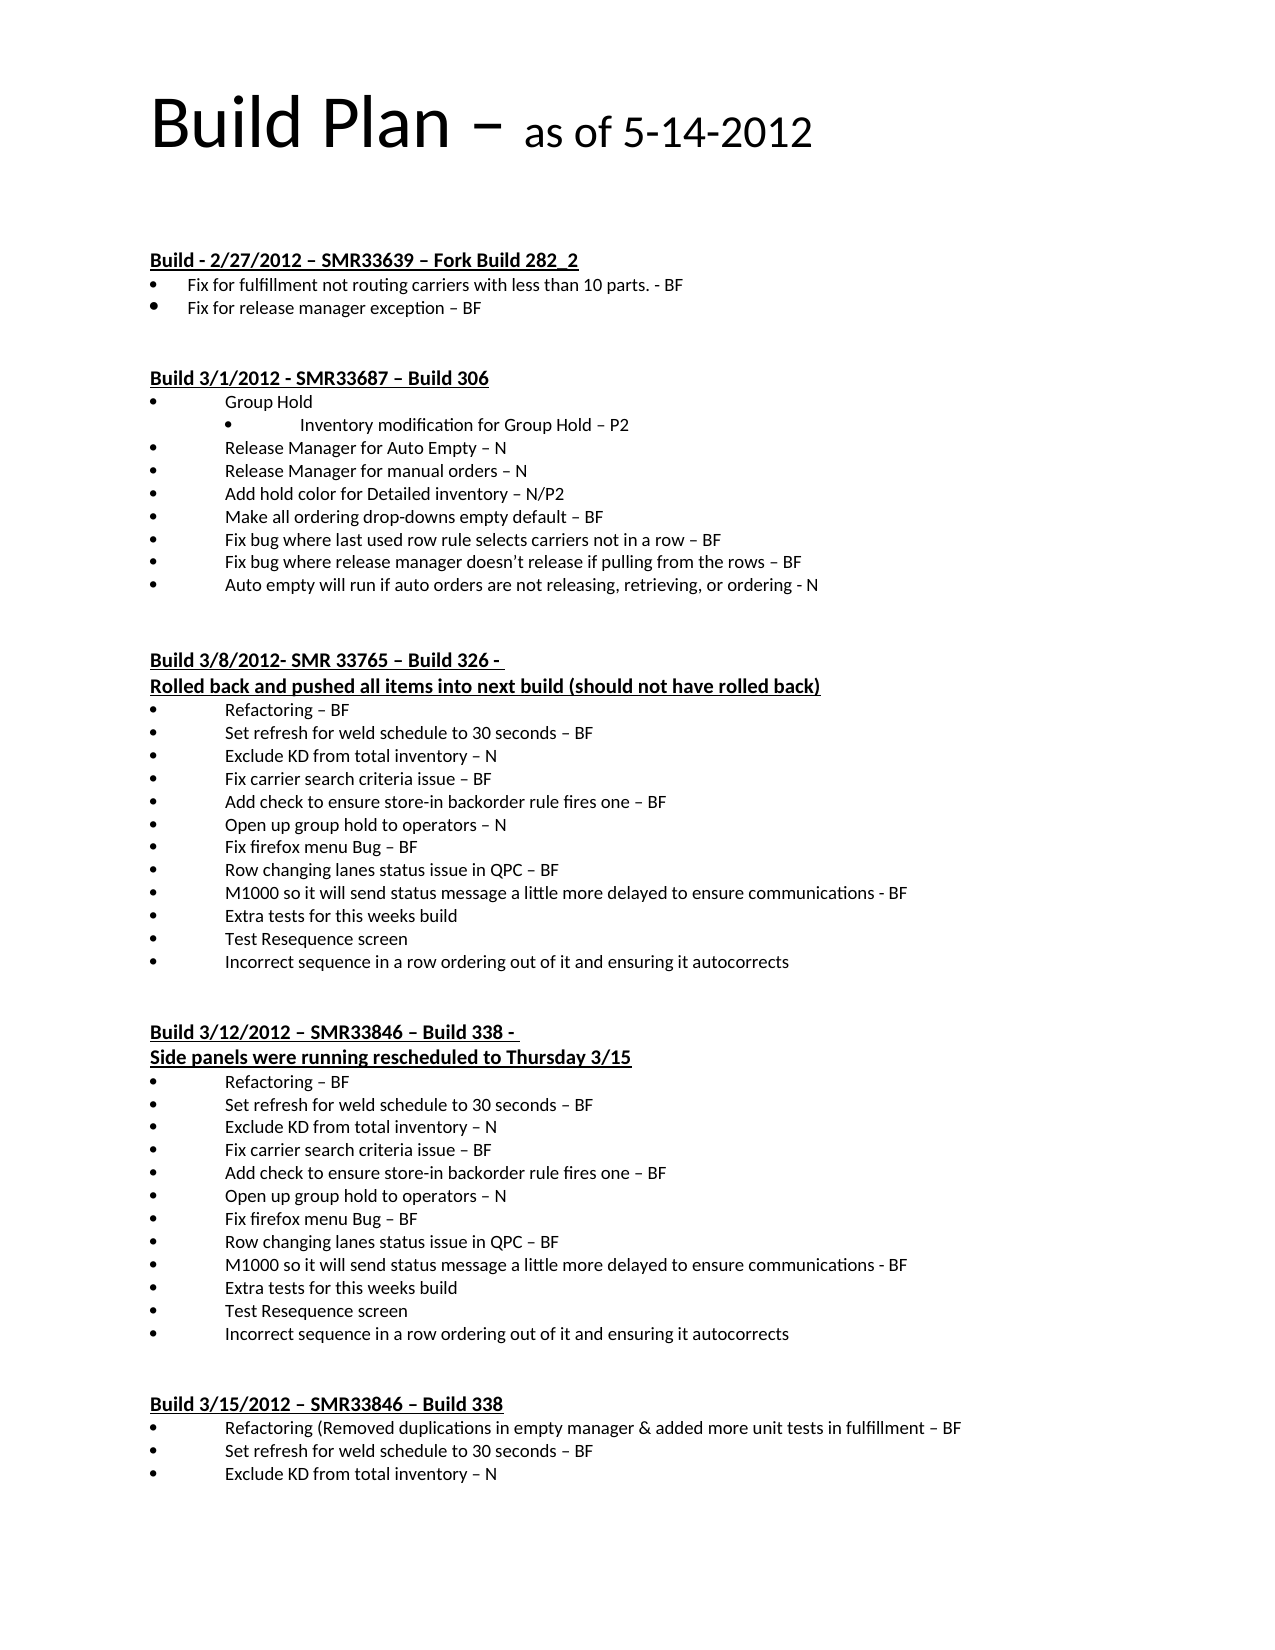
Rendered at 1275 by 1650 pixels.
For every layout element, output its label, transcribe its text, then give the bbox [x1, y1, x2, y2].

list Fix for release manager exception – BF [150, 296, 1125, 319]
list Fix firefox menu Bug – BF [150, 836, 1125, 859]
text Build - 2/27/2012 – SMR33639 – Fork Build 282_2 [150, 248, 1125, 273]
list Extra tests for this weeks build [150, 904, 1125, 927]
list Exclude KD from total inventory – N [150, 1462, 1125, 1485]
text Build 3/8/2012- SMR 33765 – Build 326 - Rolled back and pushed all items into next build (should not have rolled back) [150, 647, 1125, 698]
list Fix carrier search criteria issue – BF [150, 767, 1125, 790]
list Fix for fulfillment not routing carriers with less than 10 parts. - BF [150, 273, 1125, 296]
list Release Manager for manual orders – N [150, 459, 1125, 482]
list Set refresh for weld schedule to 30 seconds – BF [150, 1439, 1125, 1462]
text Build 3/15/2012 – SMR33846 – Build 338 [150, 1391, 1125, 1416]
text Build 3/12/2012 – SMR33846 – Build 338 - Side panels were running rescheduled to Thursday 3/15 [150, 1019, 1125, 1070]
list Auto empty will run if auto orders are not releasing, retrieving, or ordering - N [150, 574, 1125, 597]
list Fix bug where release manager doesn’t release if pulling from the rows – BF [150, 551, 1125, 574]
list Fix carrier search criteria issue – BF [150, 1139, 1125, 1162]
list Make all ordering drop-downs empty default – BF [150, 505, 1125, 528]
list Test Resequence screen [150, 1299, 1125, 1322]
list Group Hold [150, 390, 1125, 413]
list Exclude KD from total inventory – N [150, 1116, 1125, 1139]
list Add hold color for Detailed inventory – N/P2 [150, 482, 1125, 505]
list Add check to ensure store-in backorder rule fires one – BF [150, 1162, 1125, 1184]
list Add check to ensure store-in backorder rule fires one – BF [150, 790, 1125, 813]
list Open up group hold to operators – N [150, 813, 1125, 836]
list Refactoring – BF [150, 1070, 1125, 1093]
list Exclude KD from total inventory – N [150, 744, 1125, 767]
list Set refresh for weld schedule to 30 seconds – BF [150, 721, 1125, 744]
list M1000 so it will send status message a little more delayed to ensure communications - BF [150, 882, 1125, 904]
list Fix bug where last used row rule selects carriers not in a row – BF [150, 528, 1125, 551]
list Inventory modification for Group Hold – P2 [225, 413, 1125, 436]
list Incorrect sequence in a row ordering out of it and ensuring it autocorrects [150, 1322, 1125, 1345]
list Refactoring (Removed duplications in empty manager & added more unit tests in fulfillment – BF [150, 1416, 1125, 1439]
list M1000 so it will send status message a little more delayed to ensure communications - BF [150, 1253, 1125, 1276]
list Release Manager for Auto Empty – N [150, 436, 1125, 459]
list Set refresh for weld schedule to 30 seconds – BF [150, 1093, 1125, 1116]
list Test Resequence screen [150, 927, 1125, 950]
list Fix firefox menu Bug – BF [150, 1207, 1125, 1230]
list Incorrect sequence in a row ordering out of it and ensuring it autocorrects [150, 950, 1125, 973]
list Extra tests for this weeks build [150, 1276, 1125, 1299]
list Row changing lanes status issue in QPC – BF [150, 1230, 1125, 1253]
text Build 3/1/2012 - SMR33687 – Build 306 [150, 365, 1125, 390]
list Row changing lanes status issue in QPC – BF [150, 859, 1125, 882]
list Open up group hold to operators – N [150, 1184, 1125, 1207]
list Refactoring – BF [150, 698, 1125, 721]
